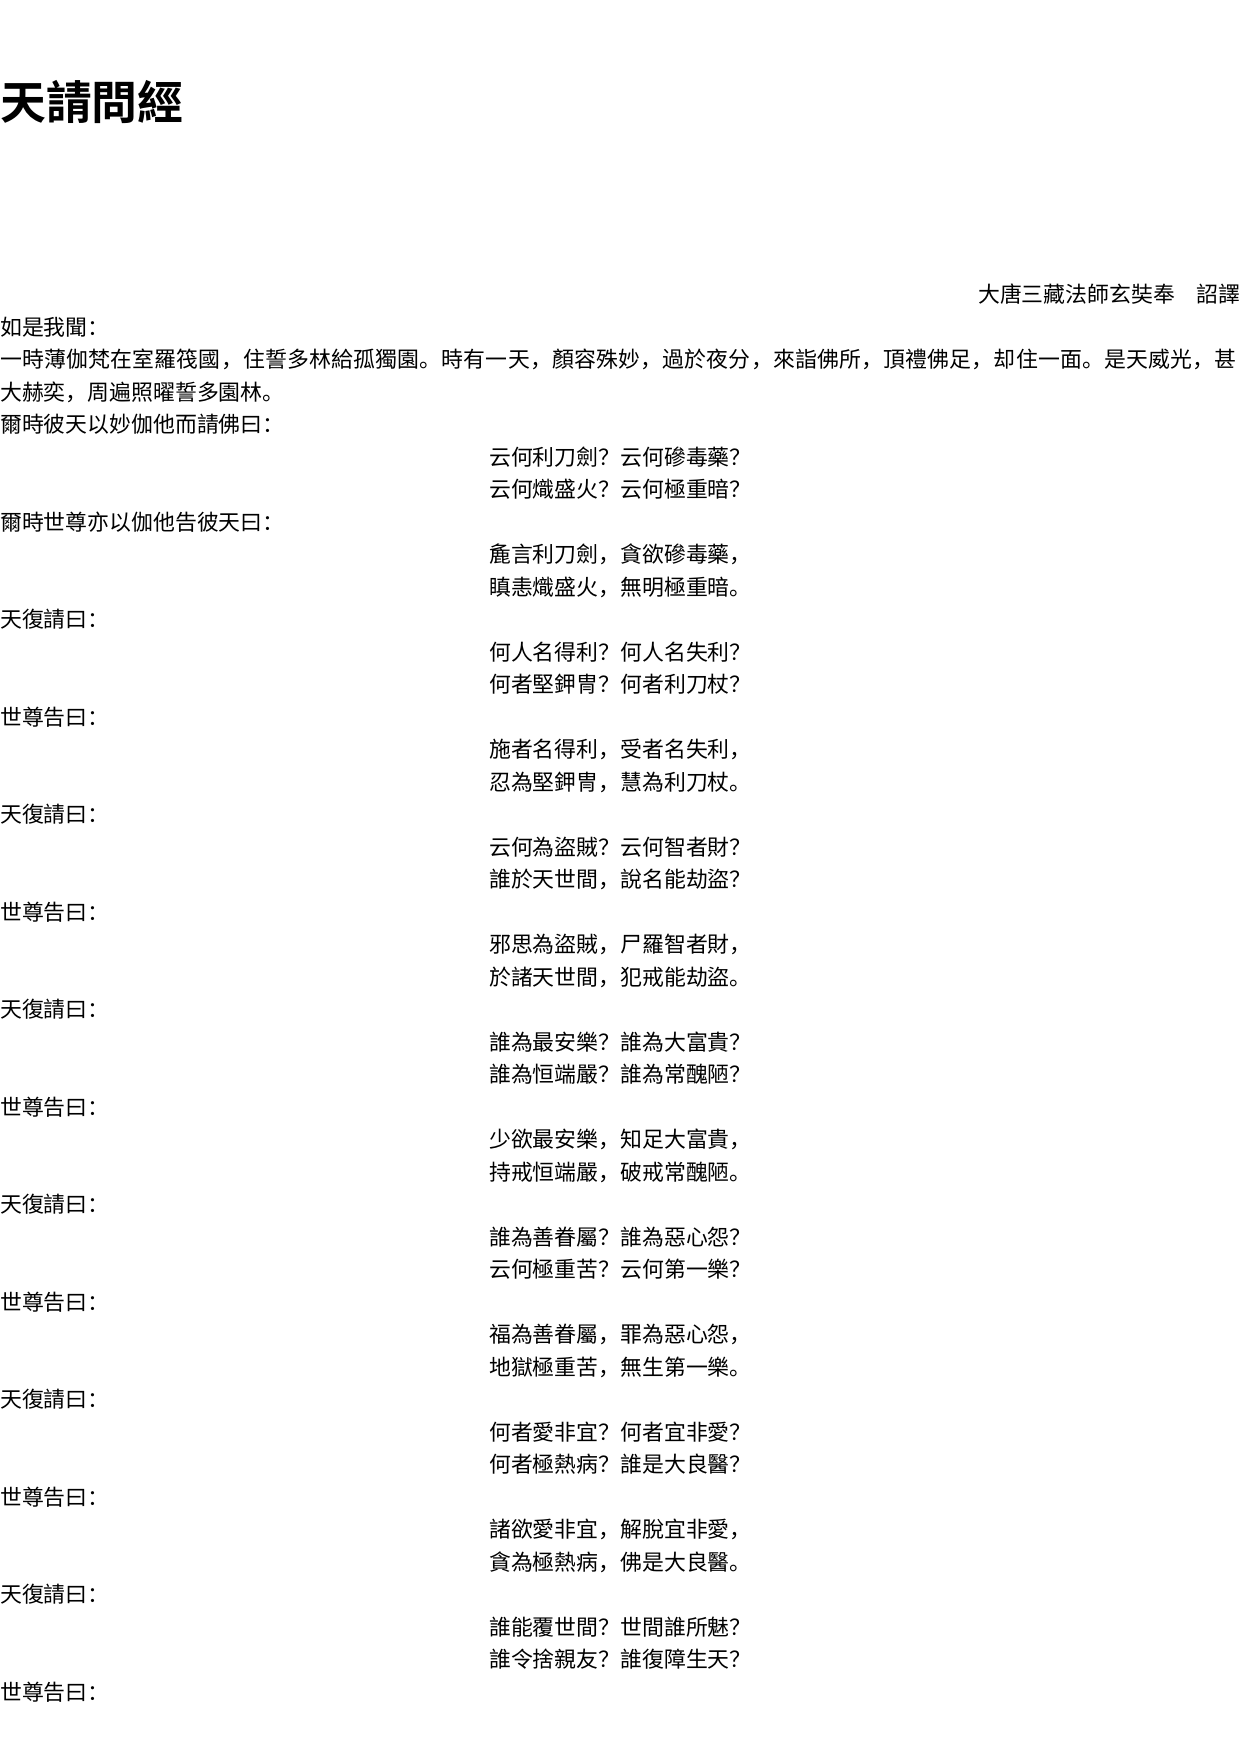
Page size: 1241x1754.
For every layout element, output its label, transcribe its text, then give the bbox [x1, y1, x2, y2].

text 誰能覆世間？世間誰所魅？ [0, 1609, 1240, 1642]
text 世尊告曰： [0, 1479, 1240, 1512]
text 瞋恚熾盛火，無明極重暗。 [0, 569, 1240, 602]
text 誰於天世間，說名能劫盜？ [0, 862, 1240, 894]
text 福為善眷屬，罪為惡心怨， [0, 1317, 1240, 1349]
text 天復請曰： [0, 1382, 1240, 1414]
text 爾時彼天以妙伽他而請佛曰： [0, 407, 1240, 439]
text 一時薄伽梵在室羅筏國，住誓多林給孤獨園。時有一天，顏容殊妙，過於夜分，來詣佛所，頂禮佛足，却住一面。是天威光，甚大赫奕，周遍照曜誓多園林。 [0, 342, 1240, 407]
text 天復請曰： [0, 1187, 1240, 1219]
text 世尊告曰： [0, 1089, 1240, 1122]
text 邪思為盜賊，尸羅智者財， [0, 927, 1240, 959]
text 誰令捨親友？誰復障生天？ [0, 1642, 1240, 1674]
text 云何利刀劍？云何磣毒藥？ [0, 439, 1240, 472]
text 何者堅鉀冑？何者利刀杖？ [0, 667, 1240, 699]
text 忍為堅鉀冑，慧為利刀杖。 [0, 764, 1240, 797]
text 世尊告曰： [0, 1674, 1240, 1707]
text 云何極重苦？云何第一樂？ [0, 1252, 1240, 1284]
text 誰為最安樂？誰為大富貴？ [0, 1024, 1240, 1057]
text 爾時世尊亦以伽他告彼天曰： [0, 504, 1240, 537]
text 世尊告曰： [0, 699, 1240, 732]
text 施者名得利，受者名失利， [0, 732, 1240, 764]
text 麁言利刀劍，貪欲磣毒藥， [0, 537, 1240, 569]
text 少欲最安樂，知足大富貴， [0, 1122, 1240, 1154]
text 云何熾盛火？云何極重暗？ [0, 472, 1240, 504]
text 何人名得利？何人名失利？ [0, 634, 1240, 667]
text 世尊告曰： [0, 894, 1240, 927]
text 如是我聞： [0, 309, 1240, 342]
text 諸欲愛非宜，解脫宜非愛， [0, 1512, 1240, 1544]
text 天復請曰： [0, 797, 1240, 829]
text 大唐三藏法師玄奘奉 詔譯 [0, 277, 1240, 309]
text 貪為極熱病，佛是大良醫。 [0, 1544, 1240, 1577]
text 地獄極重苦，無生第一樂。 [0, 1349, 1240, 1382]
text 世尊告曰： [0, 1284, 1240, 1317]
text 何者極熱病？誰是大良醫？ [0, 1447, 1240, 1479]
text 誰為善眷屬？誰為惡心怨？ [0, 1219, 1240, 1252]
subtitle 天請問經 [0, 51, 1240, 149]
text 何者愛非宜？何者宜非愛？ [0, 1414, 1240, 1447]
text 云何為盜賊？云何智者財？ [0, 829, 1240, 862]
text 持戒恒端嚴，破戒常醜陋。 [0, 1154, 1240, 1187]
text 於諸天世間，犯戒能劫盜。 [0, 959, 1240, 992]
text 誰為恒端嚴？誰為常醜陋？ [0, 1057, 1240, 1089]
text 天復請曰： [0, 602, 1240, 634]
text 天復請曰： [0, 992, 1240, 1024]
text 天復請曰： [0, 1577, 1240, 1609]
